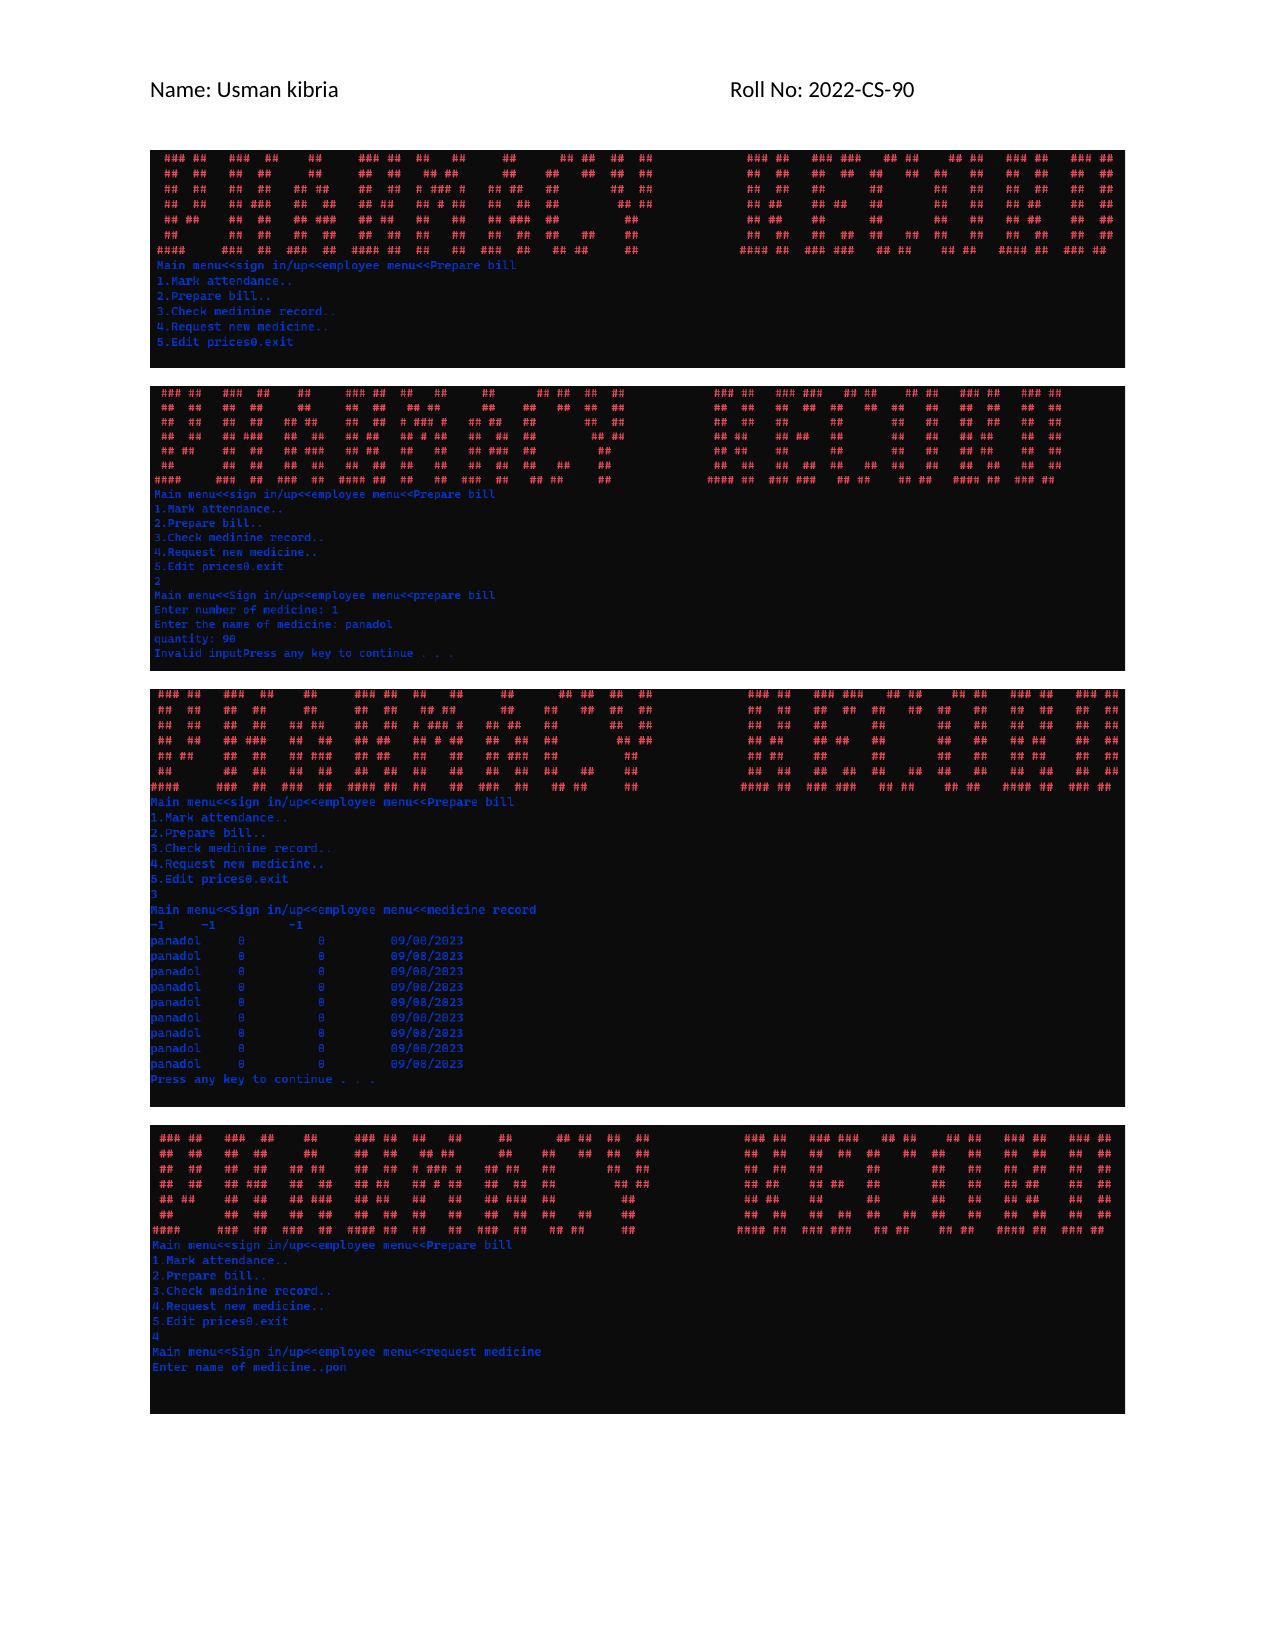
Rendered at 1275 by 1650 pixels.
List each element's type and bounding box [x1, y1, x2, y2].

picture [150, 150, 1125, 368]
picture [150, 1125, 1125, 1414]
picture [150, 386, 1125, 671]
picture [150, 689, 1125, 1107]
